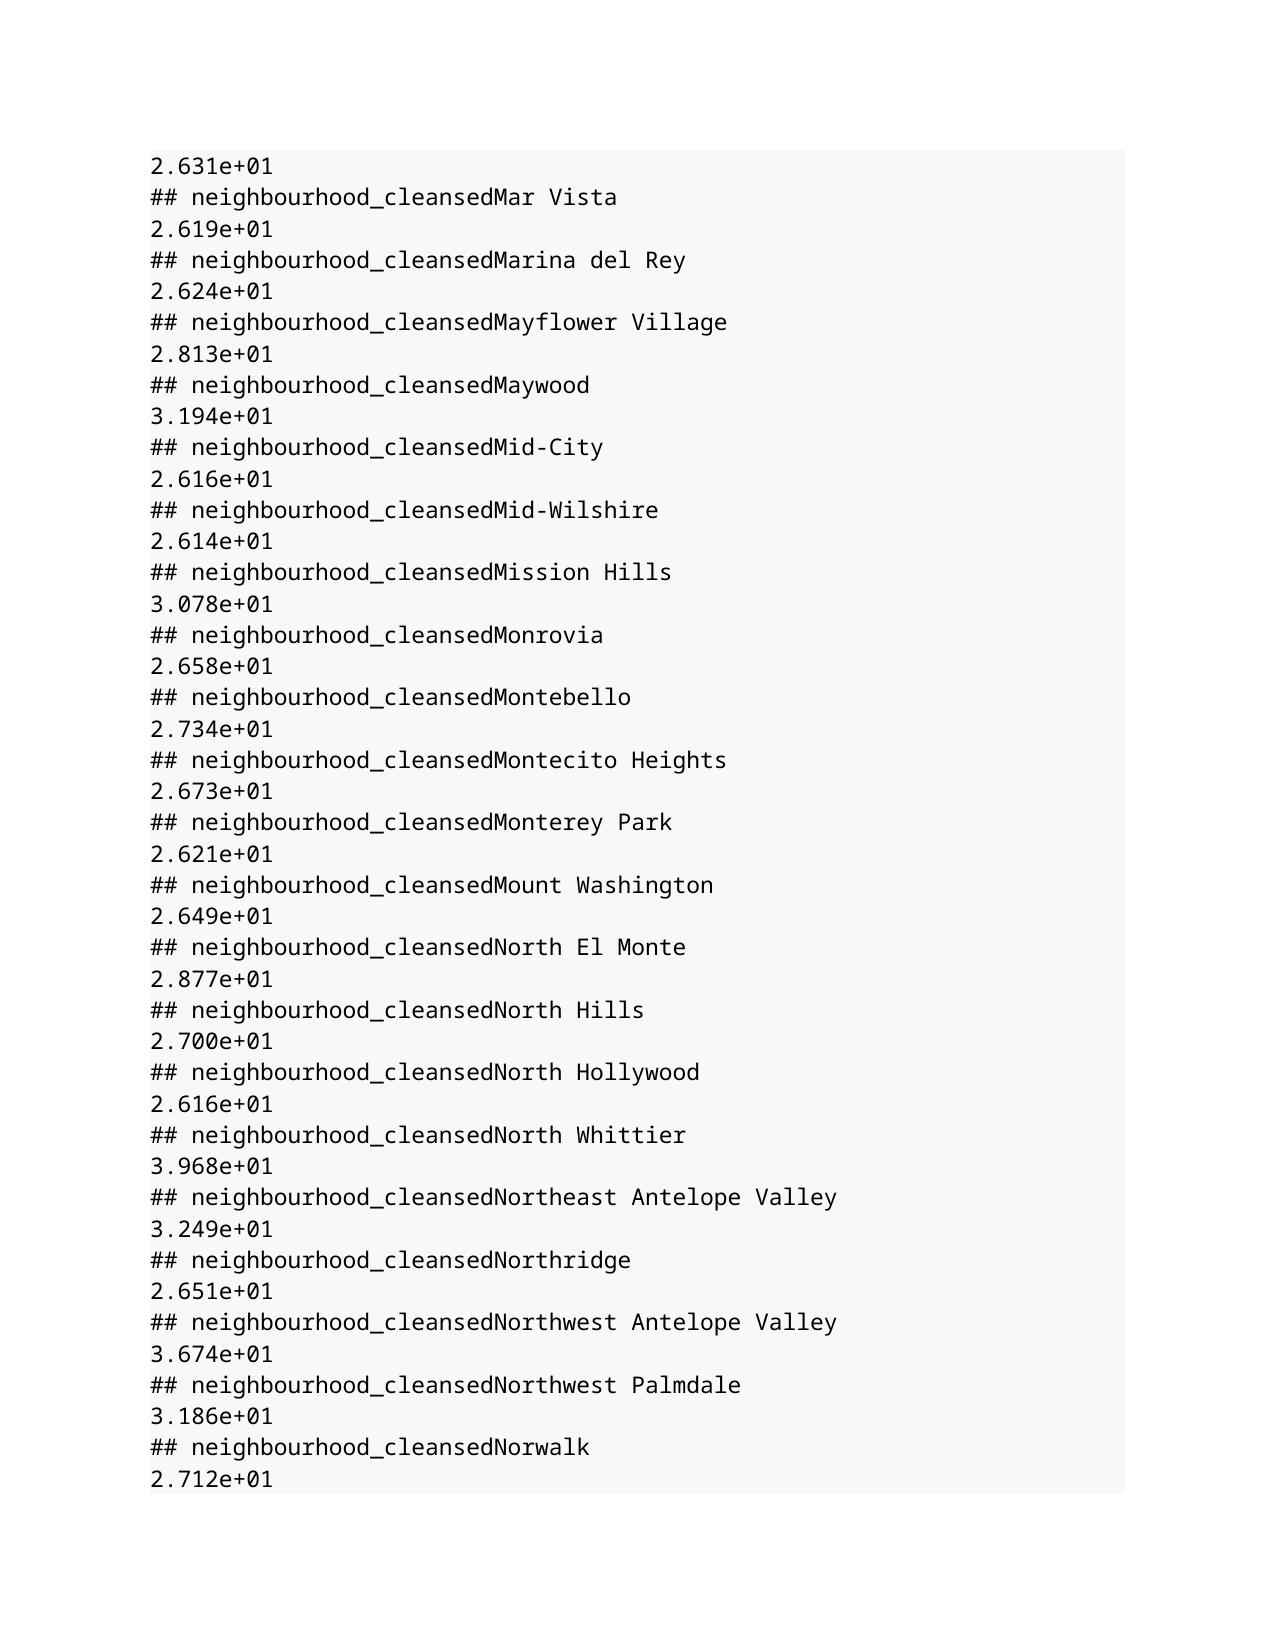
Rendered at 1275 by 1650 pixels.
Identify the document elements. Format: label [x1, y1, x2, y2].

text [150, 150, 1125, 1494]
